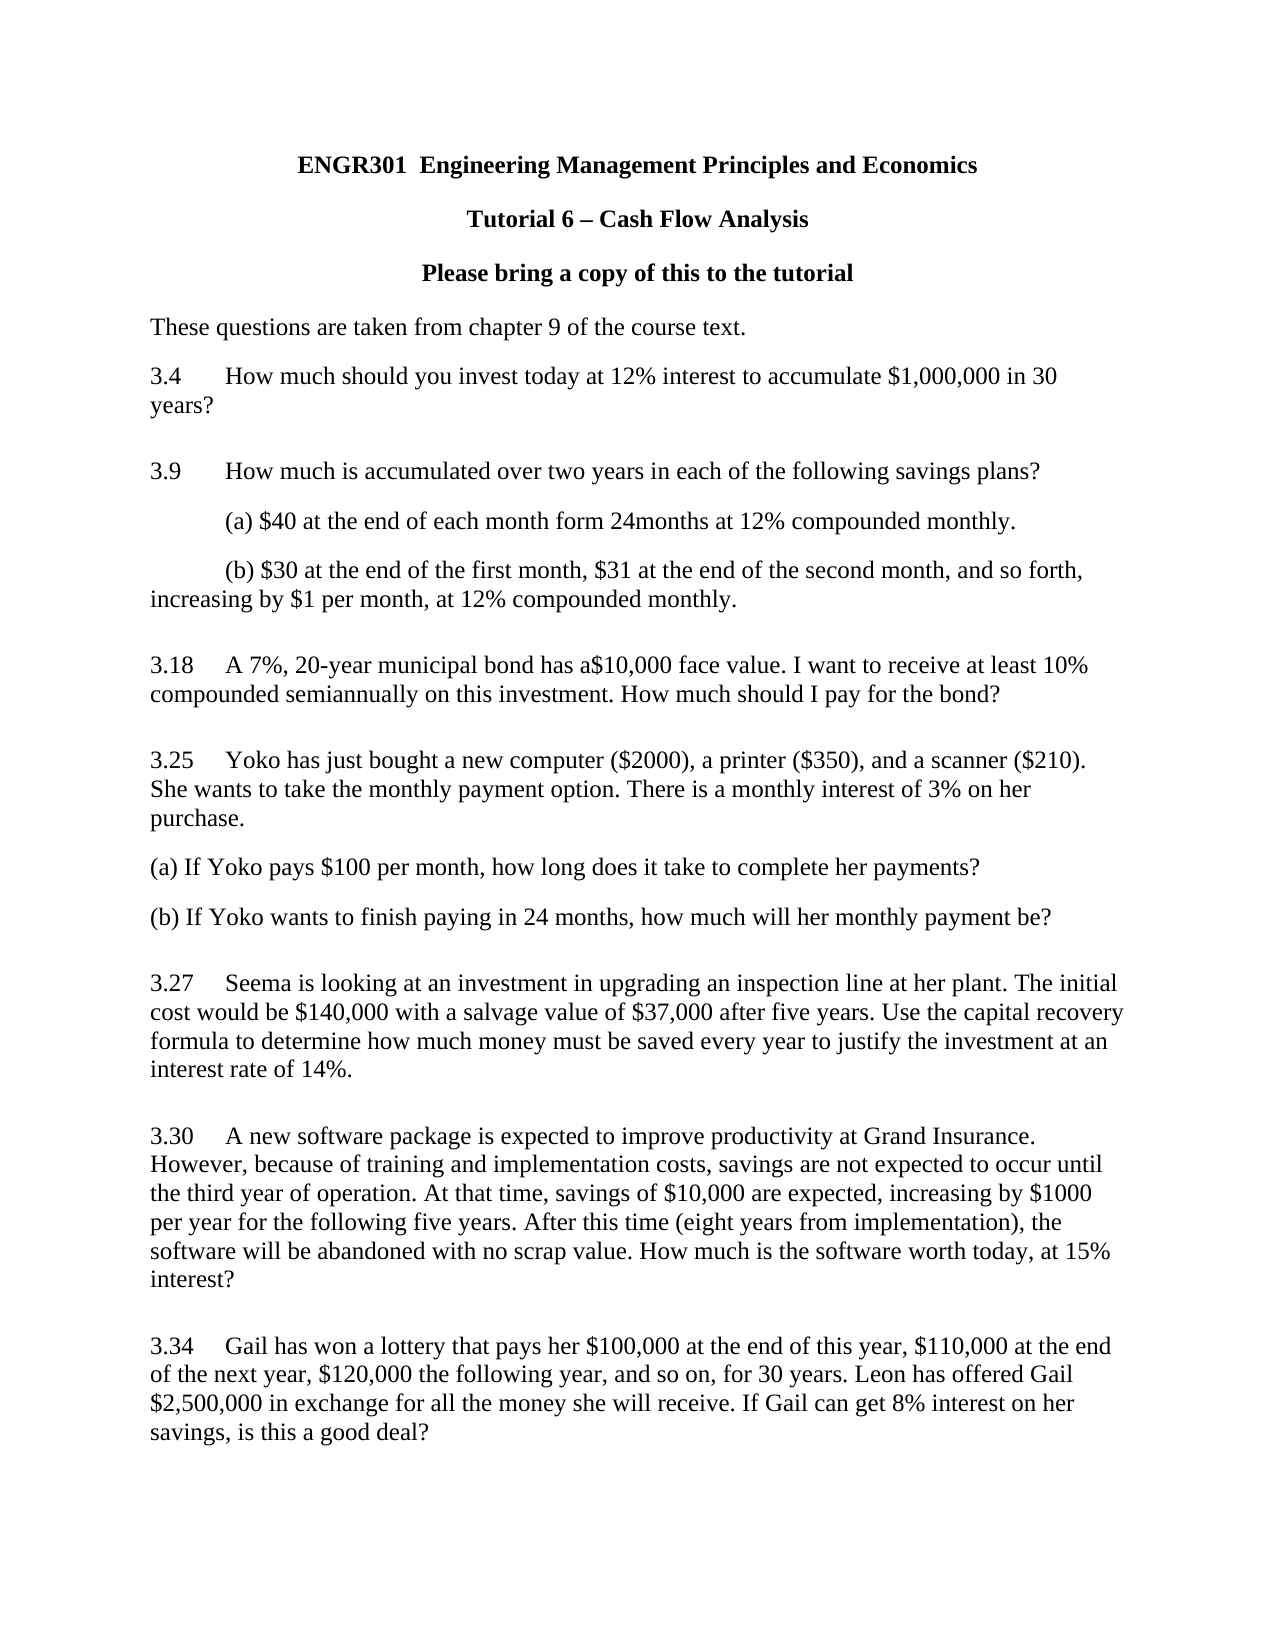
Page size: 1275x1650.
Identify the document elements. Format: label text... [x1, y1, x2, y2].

text 3.18 A 7%, 20-year municipal bond has a$10,000 face value. I want to receive at least 10% compounded semiannually on this investment. How much should I pay for the bond? [150, 650, 1125, 708]
text These questions are taken from chapter 9 of the course text. [150, 312, 1125, 340]
text 3.4 How much should you invest today at 12% interest to accumulate $1,000,000 in 30 years? [150, 361, 1125, 419]
text (b) $30 at the end of the first month, $31 at the end of the second month, and so forth, increasing by $1 per month, at 12% compounded monthly. [150, 555, 1125, 613]
text (a) $40 at the end of each month form 24months at 12% compounded monthly. [150, 506, 1125, 534]
text 3.9 How much is accumulated over two years in each of the following savings plans? [150, 456, 1125, 485]
text 3.34 Gail has won a lottery that pays her $100,000 at the end of this year, $110,000 at the end of the next year, $120,000 the following year, and so on, for 30 years. Leon has offered Gail $2,500,000 in exchange for all the money she will receive. If Gail can get 8% interest on her savings, is this a good deal? [150, 1331, 1125, 1446]
text Tutorial 6 – Cash Flow Analysis [150, 204, 1125, 233]
text ENGR301 Engineering Management Principles and Economics [150, 150, 1125, 179]
text 3.25 Yoko has just bought a new computer ($2000), a printer ($350), and a scanner ($210). She wants to take the monthly payment option. There is a monthly interest of 3% on her purchase. [150, 745, 1125, 832]
text 3.27 Seema is looking at an investment in upgrading an inspection line at her plant. The initial cost would be $140,000 with a salvage value of $37,000 after five years. Use the capital recovery formula to determine how much money must be saved every year to justify the investment at an interest rate of 14%. [150, 968, 1125, 1083]
text (a) If Yoko pays $100 per month, how long does it take to complete her payments? [150, 852, 1125, 881]
text (b) If Yoko wants to finish paying in 24 months, how much will her monthly payment be? [150, 902, 1125, 931]
text 3.30 A new software package is expected to improve productivity at Grand Insurance. However, because of training and implementation costs, savings are not expected to occur until the third year of operation. At that time, savings of $10,000 are expected, increasing by $1000 per year for the following five years. After this time (eight years from implementation), the software will be abandoned with no scrap value. How much is the software worth today, at 15% interest? [150, 1121, 1125, 1293]
text Please bring a copy of this to the tutorial [150, 258, 1125, 286]
